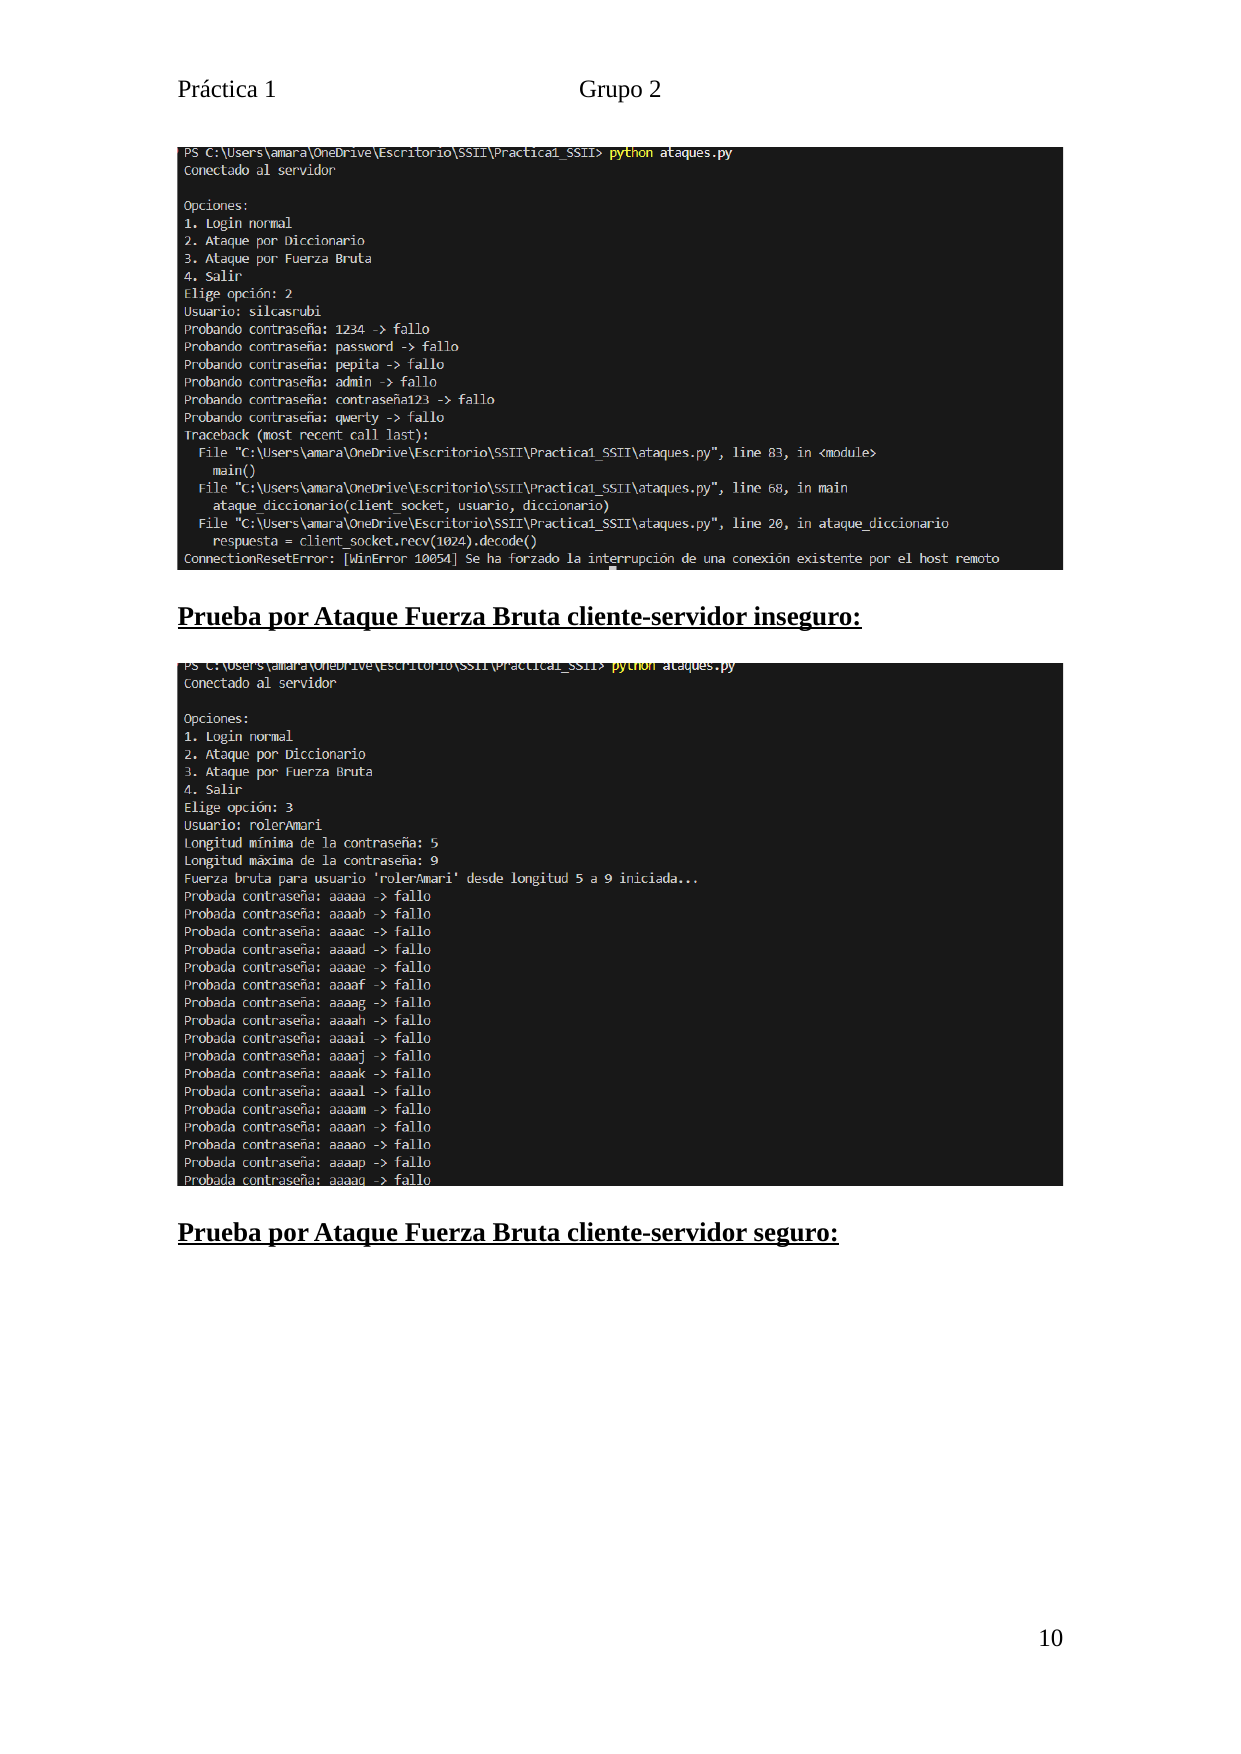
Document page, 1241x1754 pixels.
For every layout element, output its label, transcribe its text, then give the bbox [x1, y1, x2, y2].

picture [177, 663, 1064, 1186]
text Prueba por Ataque Fuerza Bruta cliente-servidor inseguro: [177, 600, 1063, 631]
picture [177, 147, 1064, 570]
text Prueba por Ataque Fuerza Bruta cliente-servidor seguro: [177, 1216, 1063, 1247]
